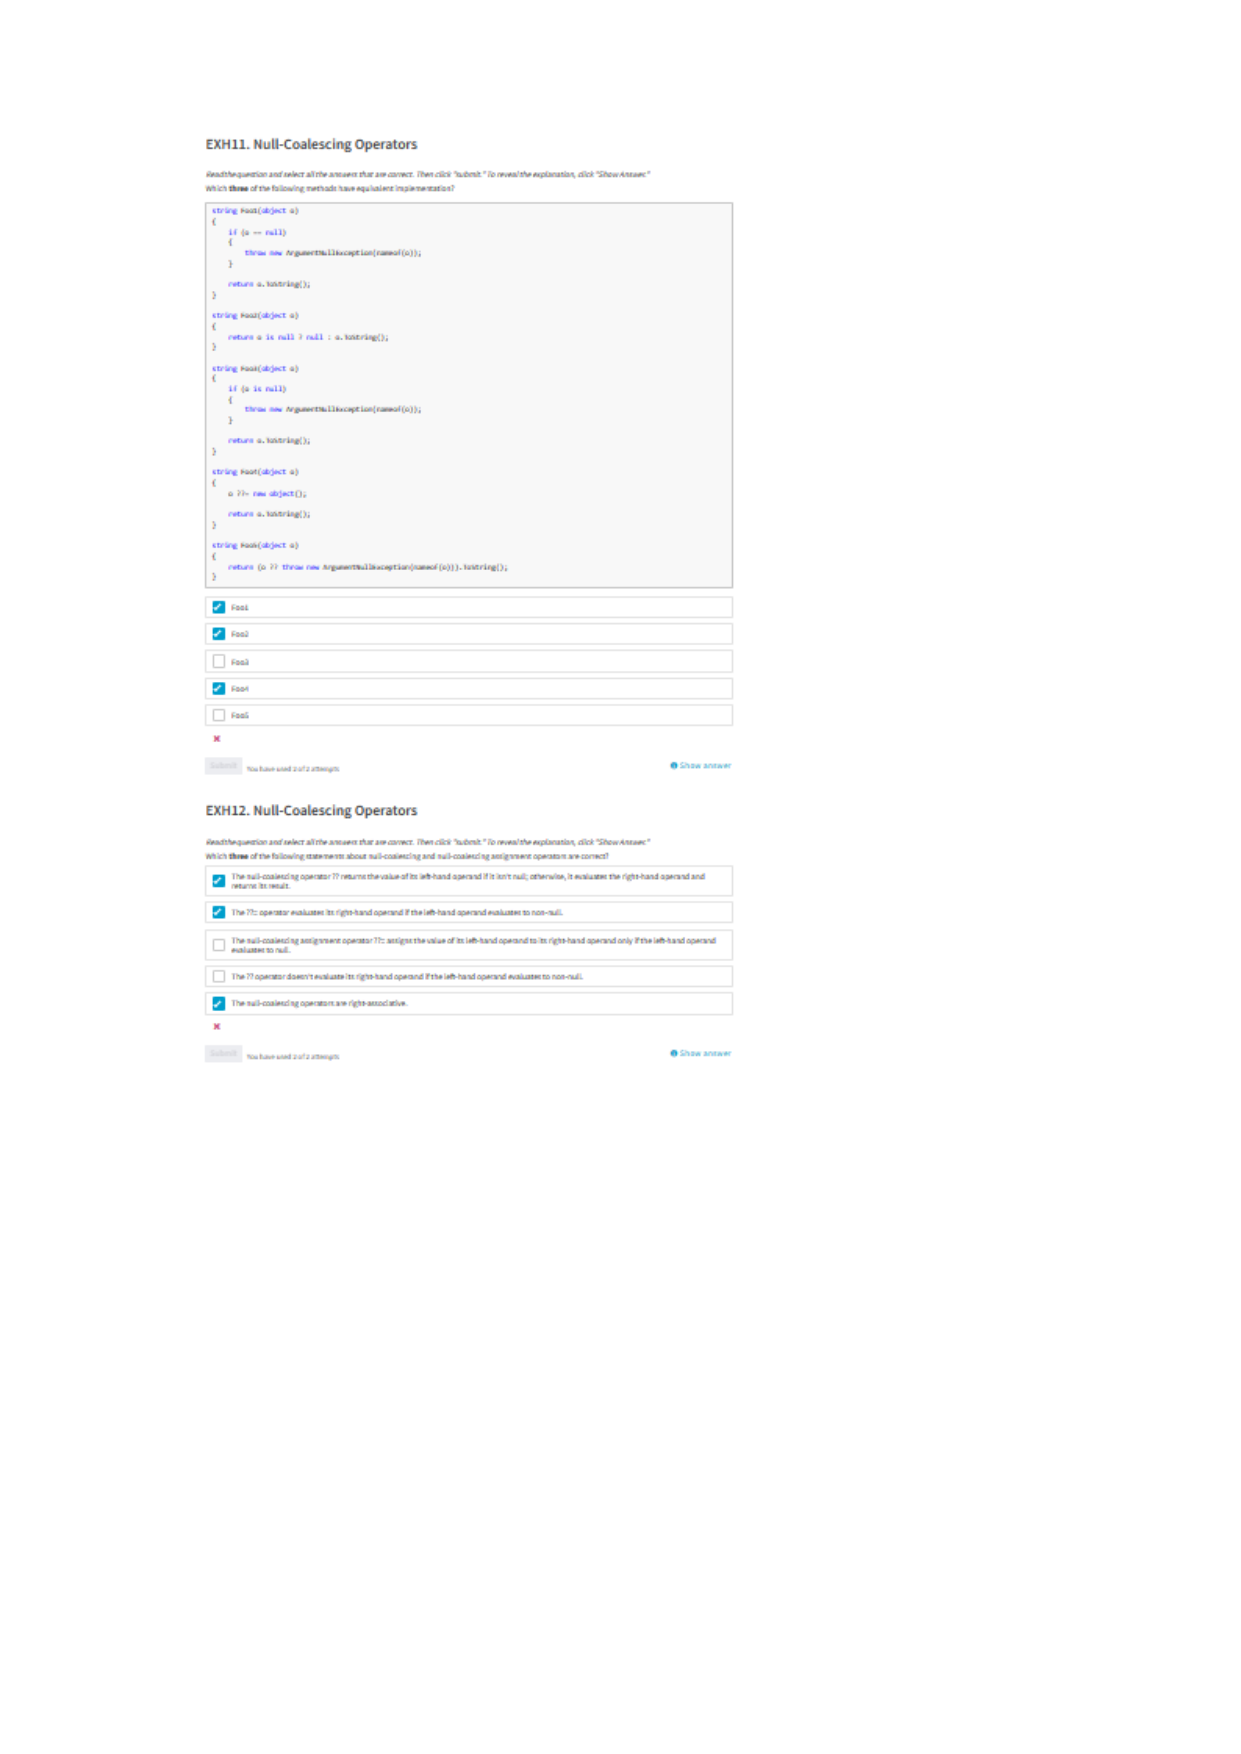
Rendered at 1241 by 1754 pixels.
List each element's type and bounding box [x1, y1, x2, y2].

picture [177, 118, 757, 1072]
